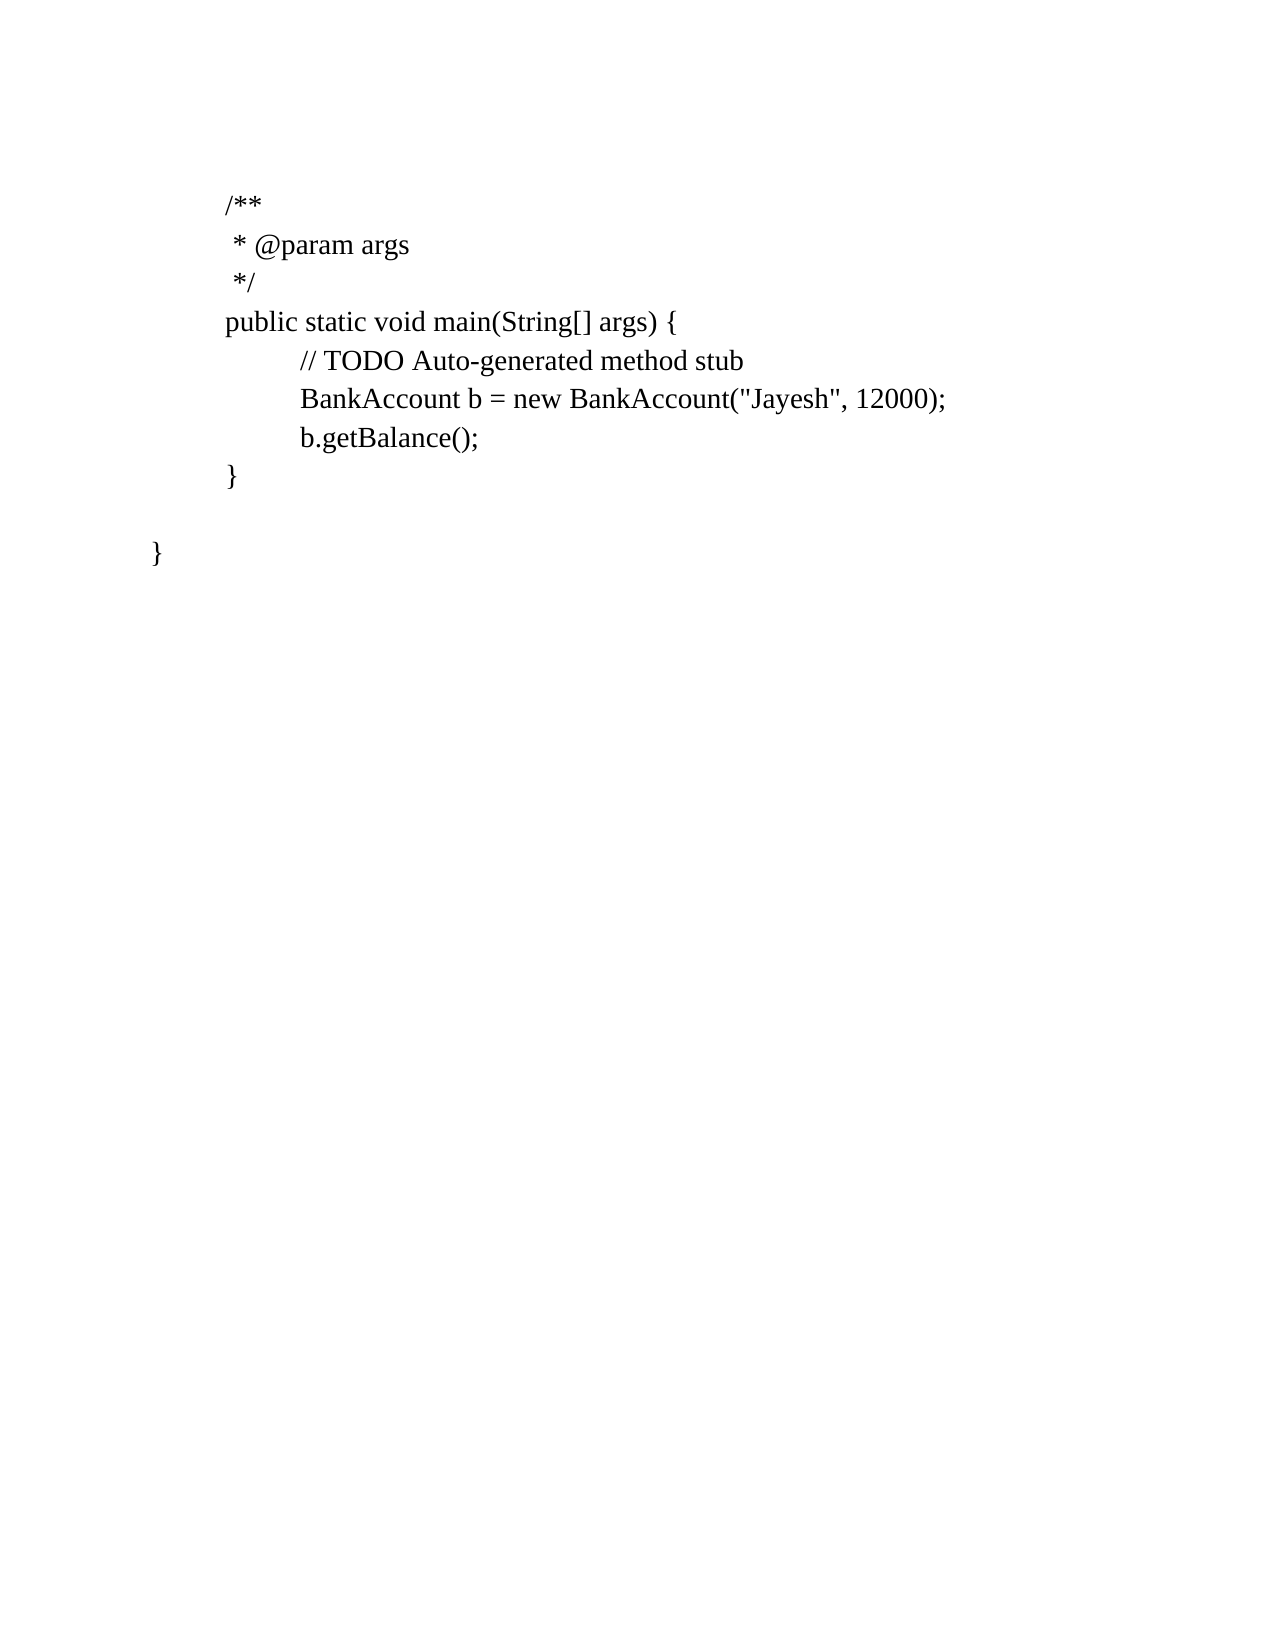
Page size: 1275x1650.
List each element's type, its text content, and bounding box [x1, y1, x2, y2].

text BankAccount b = new BankAccount("Jayesh", 12000); [150, 381, 1125, 415]
text // TODO Auto-generated method stub [150, 343, 1125, 376]
text } [150, 458, 1125, 492]
text /** [150, 188, 1125, 222]
text public static void main(String[] args) { [150, 304, 1125, 338]
text b.getBalance(); [150, 420, 1125, 453]
text * @param args [150, 227, 1125, 261]
text } [150, 535, 1125, 569]
text */ [150, 266, 1125, 299]
